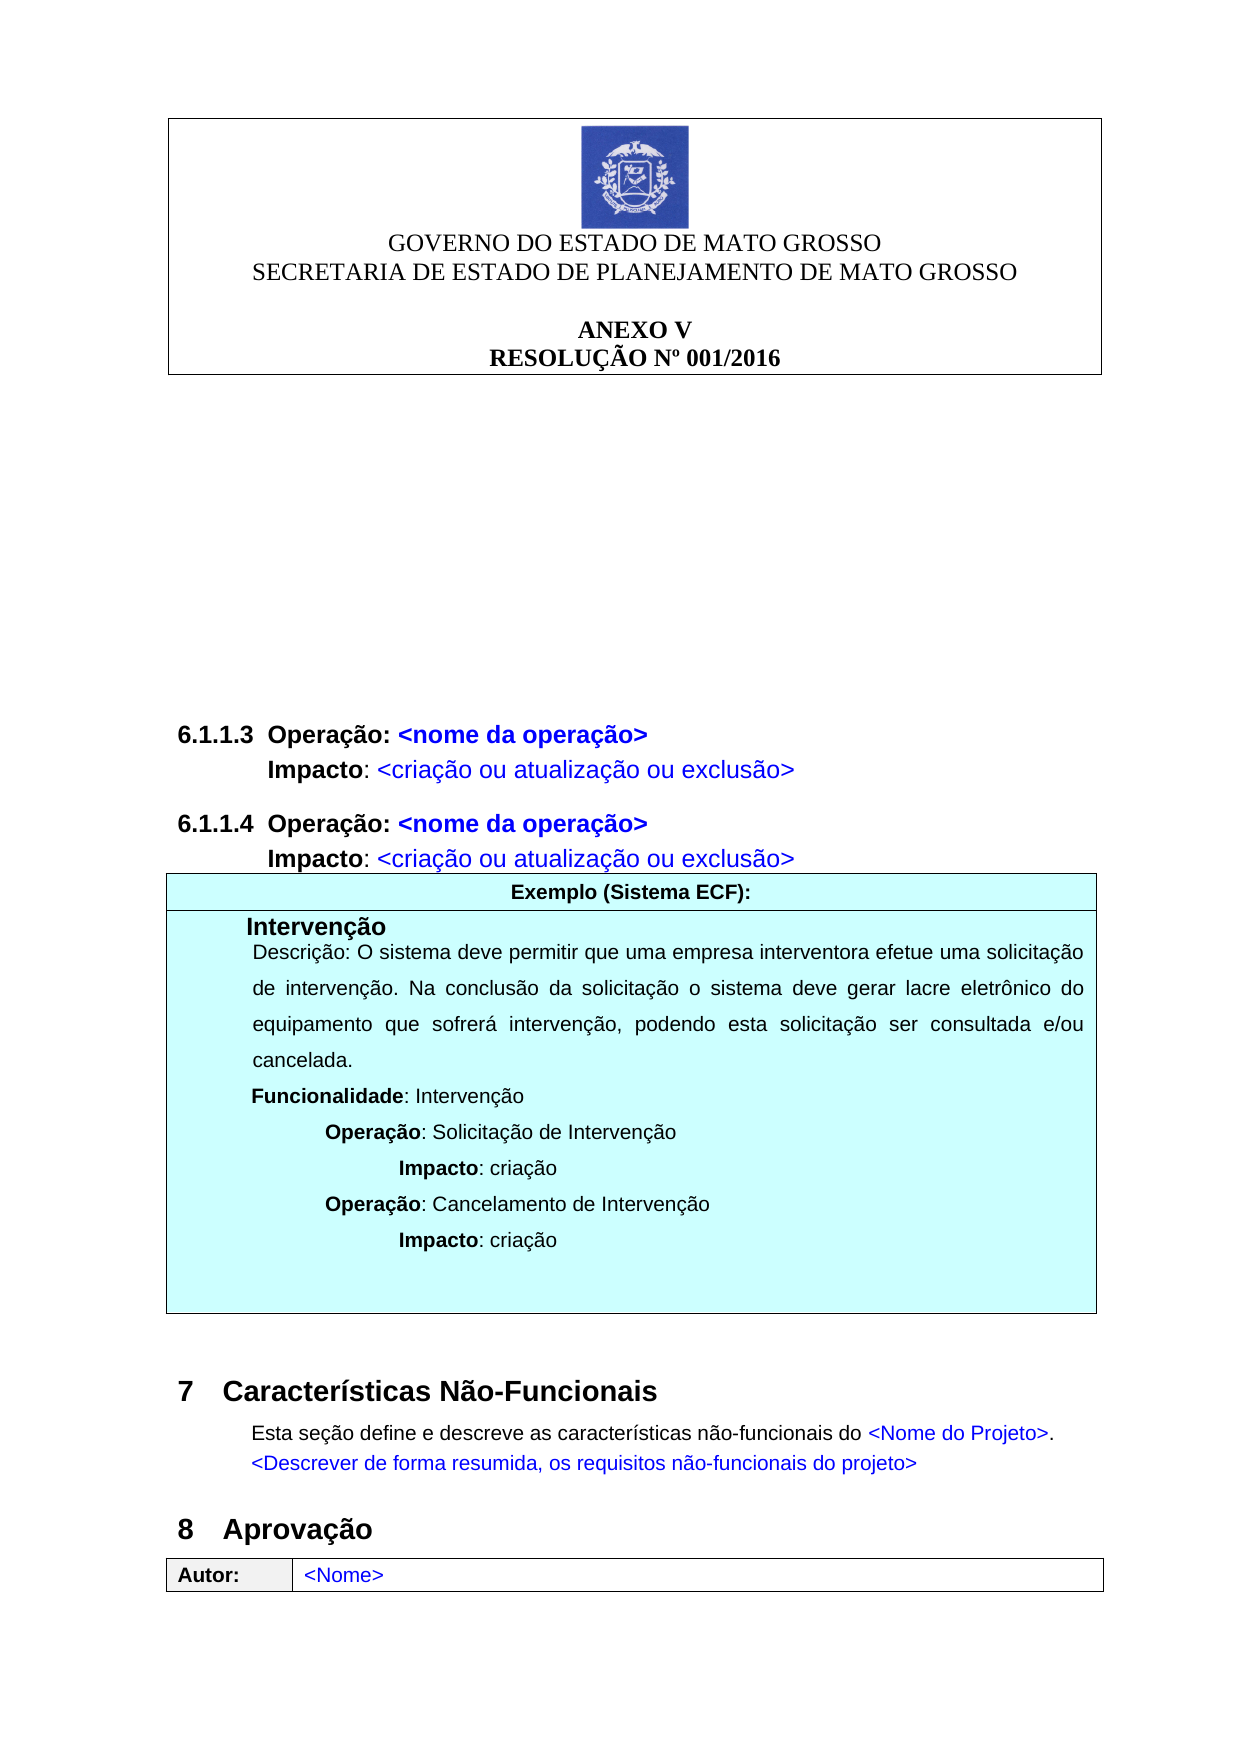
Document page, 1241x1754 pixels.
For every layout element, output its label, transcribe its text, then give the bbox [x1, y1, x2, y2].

subtitle Operação: <nome da operação> [177, 720, 1092, 749]
text Esta seção define e descreve as características não-funcionais do <Nome do Projeto>. [177, 1421, 1092, 1444]
text Impacto: <criação ou atualização ou exclusão> [267, 755, 1092, 784]
subtitle Características Não-Funcionais [177, 1374, 1092, 1408]
subtitle Operação: <nome da operação> [177, 809, 1092, 838]
table_header Exemplo (Sistema ECF): [167, 874, 1096, 910]
picture [581, 125, 689, 229]
text <Descrever de forma resumida, os requisitos não-funcionais do projeto> [251, 1451, 1092, 1475]
table_cell Intervenção Descrição: O sistema deve permitir que uma empresa interventora efetue uma solicitação de intervenção. Na conclusão da solicitação o sistema deve gerar lacre eletrônico do equipamento que sofrerá intervenção, podendo esta solicitação ser consultada e/ou cancelada. Funcionalidade: Intervenção Operação: Solicitação de Intervenção Impacto: criação Operação: Cancelamento de Intervenção Impacto: criação [167, 911, 1096, 1312]
table_header Autor: [167, 1559, 292, 1591]
subtitle Aprovação [177, 1512, 1092, 1545]
table_header <Nome> [293, 1559, 1103, 1591]
text Impacto: <criação ou atualização ou exclusão> [267, 844, 1092, 873]
